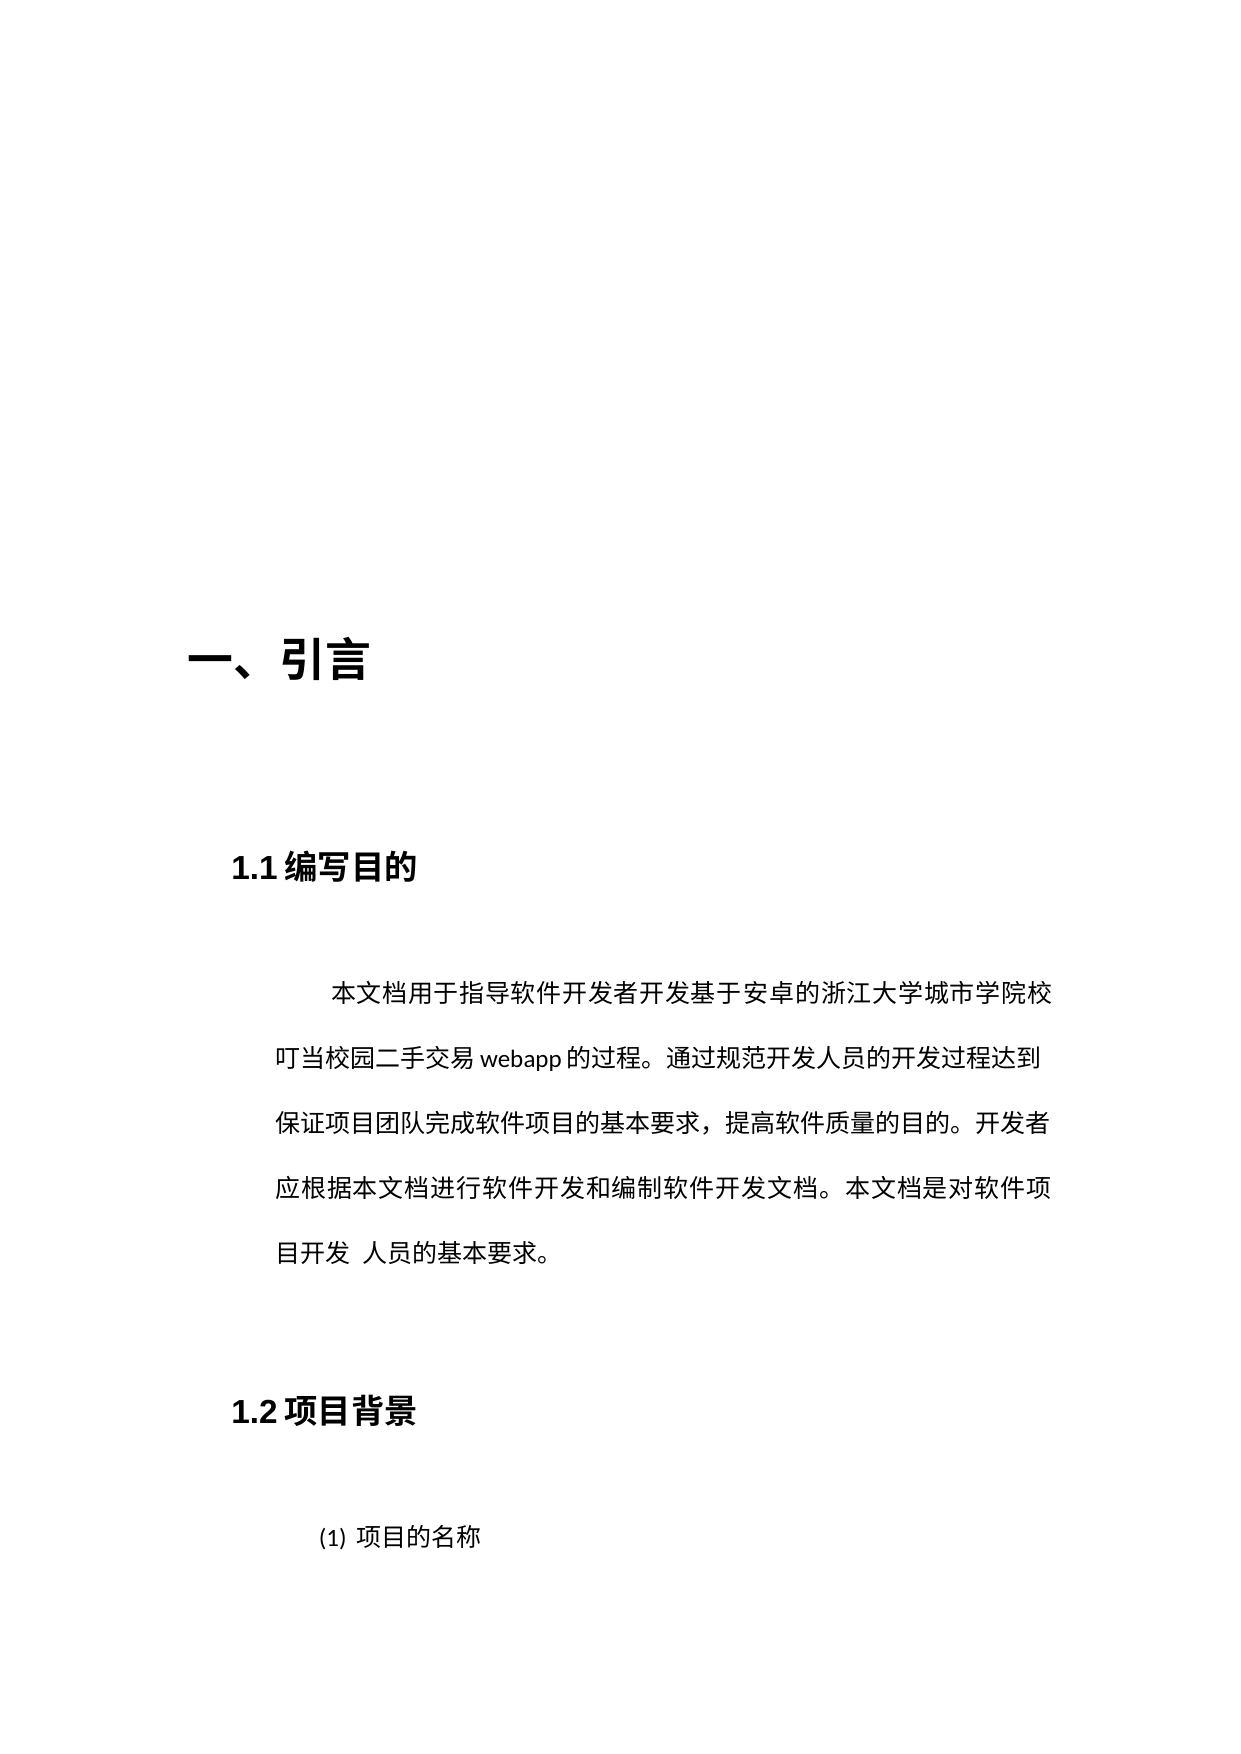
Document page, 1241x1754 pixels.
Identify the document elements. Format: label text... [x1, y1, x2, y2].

text 本文档用于指导软件开发者开发基于安卓的浙江大学城市学院校 叮当校园二手交易webapp的过程。通过规范开发人员的开发过程达到 保证项目团队完成软件项目的基本要求，提高软件质量的目的。开发者 应根据本文档进行软件开发和编制软件开发文档。本文档是对软件项 目开发 人员的基本要求。 [237, 959, 1053, 1284]
list 项目的名称 [319, 1503, 1053, 1568]
subtitle 1.2项目背景 [187, 1376, 1053, 1441]
subtitle 1.1编写目的 [187, 833, 1053, 898]
subtitle 引言 [187, 608, 1053, 705]
